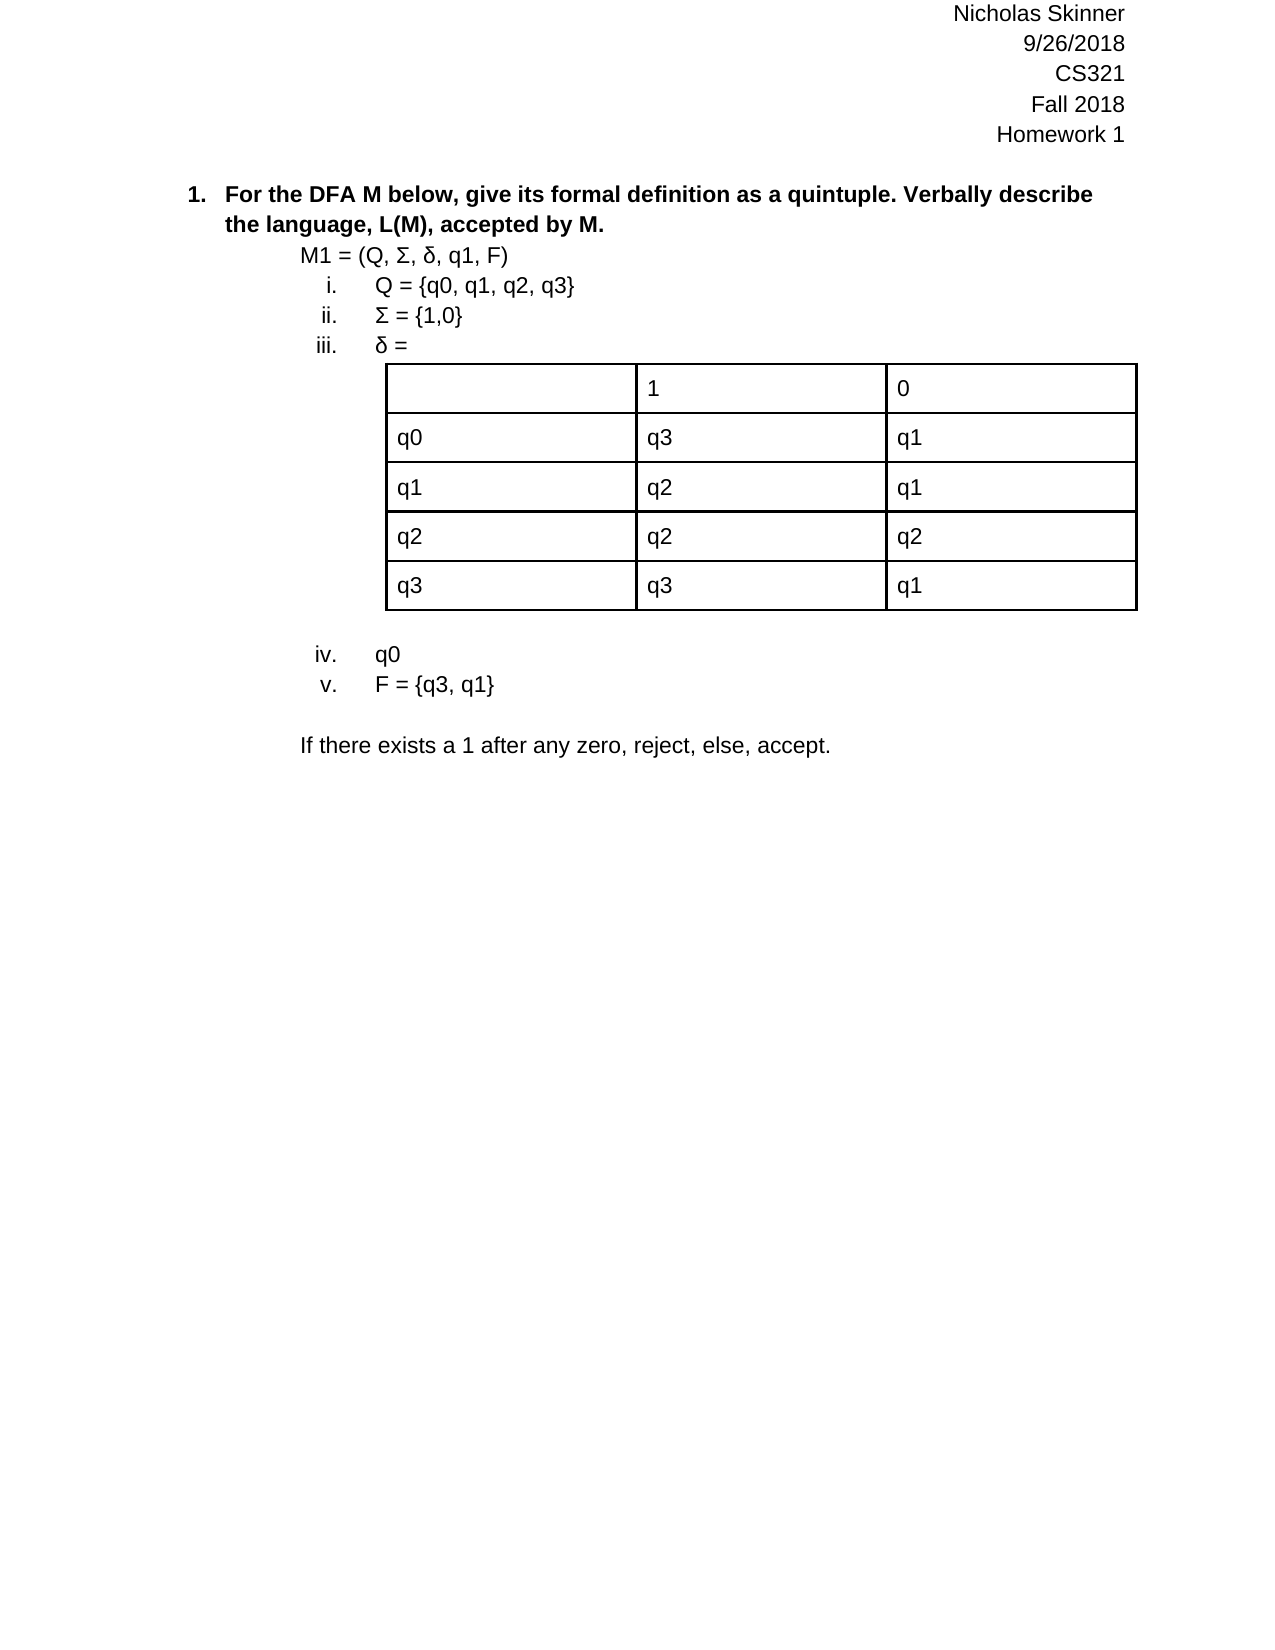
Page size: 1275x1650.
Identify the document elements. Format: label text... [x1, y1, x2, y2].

table_cell q2 [638, 513, 885, 559]
list Σ = {1,0} [337, 302, 1125, 328]
table_cell q3 [638, 414, 885, 461]
list For the DFA M below, give its formal definition as a quintuple. Verbally describe the language, L(M), accepted by M. [187, 181, 1125, 238]
text If there exists a 1 after any zero, reject, else, accept. [300, 732, 1125, 758]
table_cell q1 [888, 562, 1135, 609]
table_cell q0 [388, 414, 635, 461]
table_cell q1 [888, 414, 1135, 461]
table_cell q2 [888, 513, 1135, 559]
list δ = [337, 332, 1125, 359]
table_cell q3 [638, 562, 885, 609]
table_header 1 [638, 365, 885, 412]
table_header [388, 365, 635, 412]
table_cell q2 [388, 513, 635, 559]
list q0 [337, 641, 1125, 667]
list Q = {q0, q1, q2, q3} [337, 272, 1125, 298]
table_cell q1 [388, 463, 635, 510]
list F = {q3, q1} [337, 671, 1125, 698]
table_header 0 [888, 365, 1135, 412]
table_cell q3 [388, 562, 635, 609]
table_cell q1 [888, 463, 1135, 510]
text M1 = (Q, Σ, δ, q1, F) [300, 242, 1125, 268]
table_cell q2 [638, 463, 885, 510]
